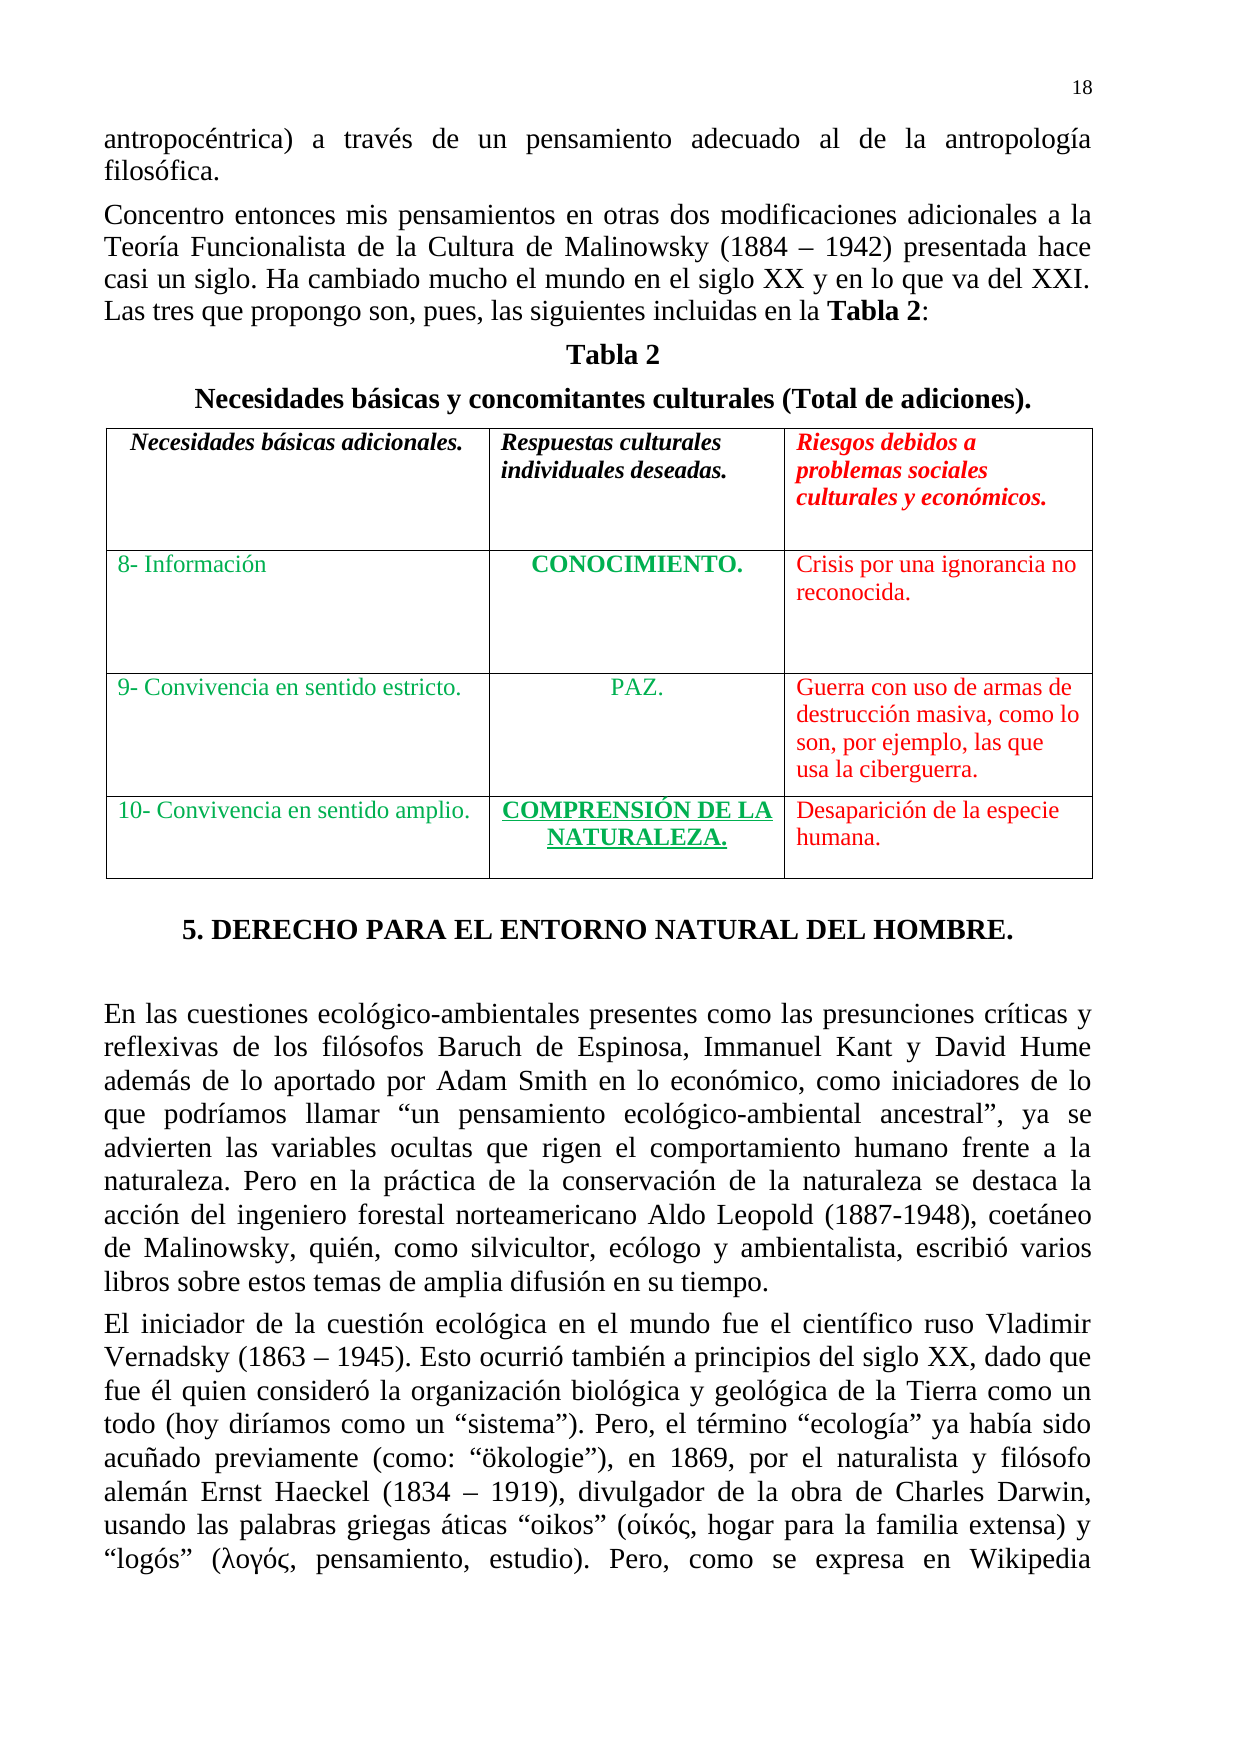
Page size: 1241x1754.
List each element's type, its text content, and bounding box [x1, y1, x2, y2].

text Tabla 2 [103, 339, 1092, 371]
table_header Riesgos debidos a problemas sociales culturales y económicos. [785, 429, 1092, 550]
text Necesidades básicas y concomitantes culturales (Total de adiciones). [103, 383, 1092, 415]
table_header Respuestas culturales individuales deseadas. [490, 429, 784, 550]
table_cell Guerra con uso de armas de destrucción masiva, como lo son, por ejemplo, las que usa la ciberguerra. [785, 674, 1092, 796]
table_cell 8- Información [107, 551, 489, 672]
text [103, 123, 1092, 187]
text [103, 1306, 1092, 1574]
table_cell 9- Convivencia en sentido estricto. [107, 674, 489, 796]
table_cell COMPRENSIÓN DE LA NATURALEZA. [490, 797, 784, 878]
table_cell Desaparición de la especie humana. [785, 797, 1092, 878]
table_cell CONOCIMIENTO. [490, 551, 784, 672]
table_cell Crisis por una ignorancia no reconocida. [785, 551, 1092, 672]
text En las cuestiones ecológico-ambientales presentes como las presunciones críticas y reflexivas de los filósofos Baruch de Espinosa, Immanuel Kant y David Hume además de lo aportado por Adam Smith en lo económico, como iniciadores de lo que podríamos llamar “un pensamiento ecológico-ambiental ancestral”, ya se advierten las variables ocultas que rigen el comportamiento humano frente a la naturaleza. Pero en la práctica de la conservación de la naturaleza se destaca la acción del ingeniero forestal norteamericano Aldo Leopold (1887-1948), coetáneo de Malinowsky, quién, como silvicultor, ecólogo y ambientalista, escribió varios libros sobre estos temas de amplia difusión en su tiempo. [103, 996, 1092, 1298]
table_cell PAZ. [490, 674, 784, 796]
table_cell 10- Convivencia en sentido amplio. [107, 797, 489, 878]
text 5. DERECHO PARA EL ENTORNO NATURAL DEL HOMBRE. [103, 912, 1092, 946]
table_header Necesidades básicas adicionales. [107, 429, 489, 550]
text Concentro entonces mis pensamientos en otras dos modificaciones adicionales a la Teoría Funcionalista de la Cultura de Malinowsky (1884 – 1942) presentada hace casi un siglo. Ha cambiado mucho el mundo en el siglo XX y en lo que va del XXI. Las tres que propongo son, pues, las siguientes incluidas en la Tabla 2: [103, 199, 1092, 327]
